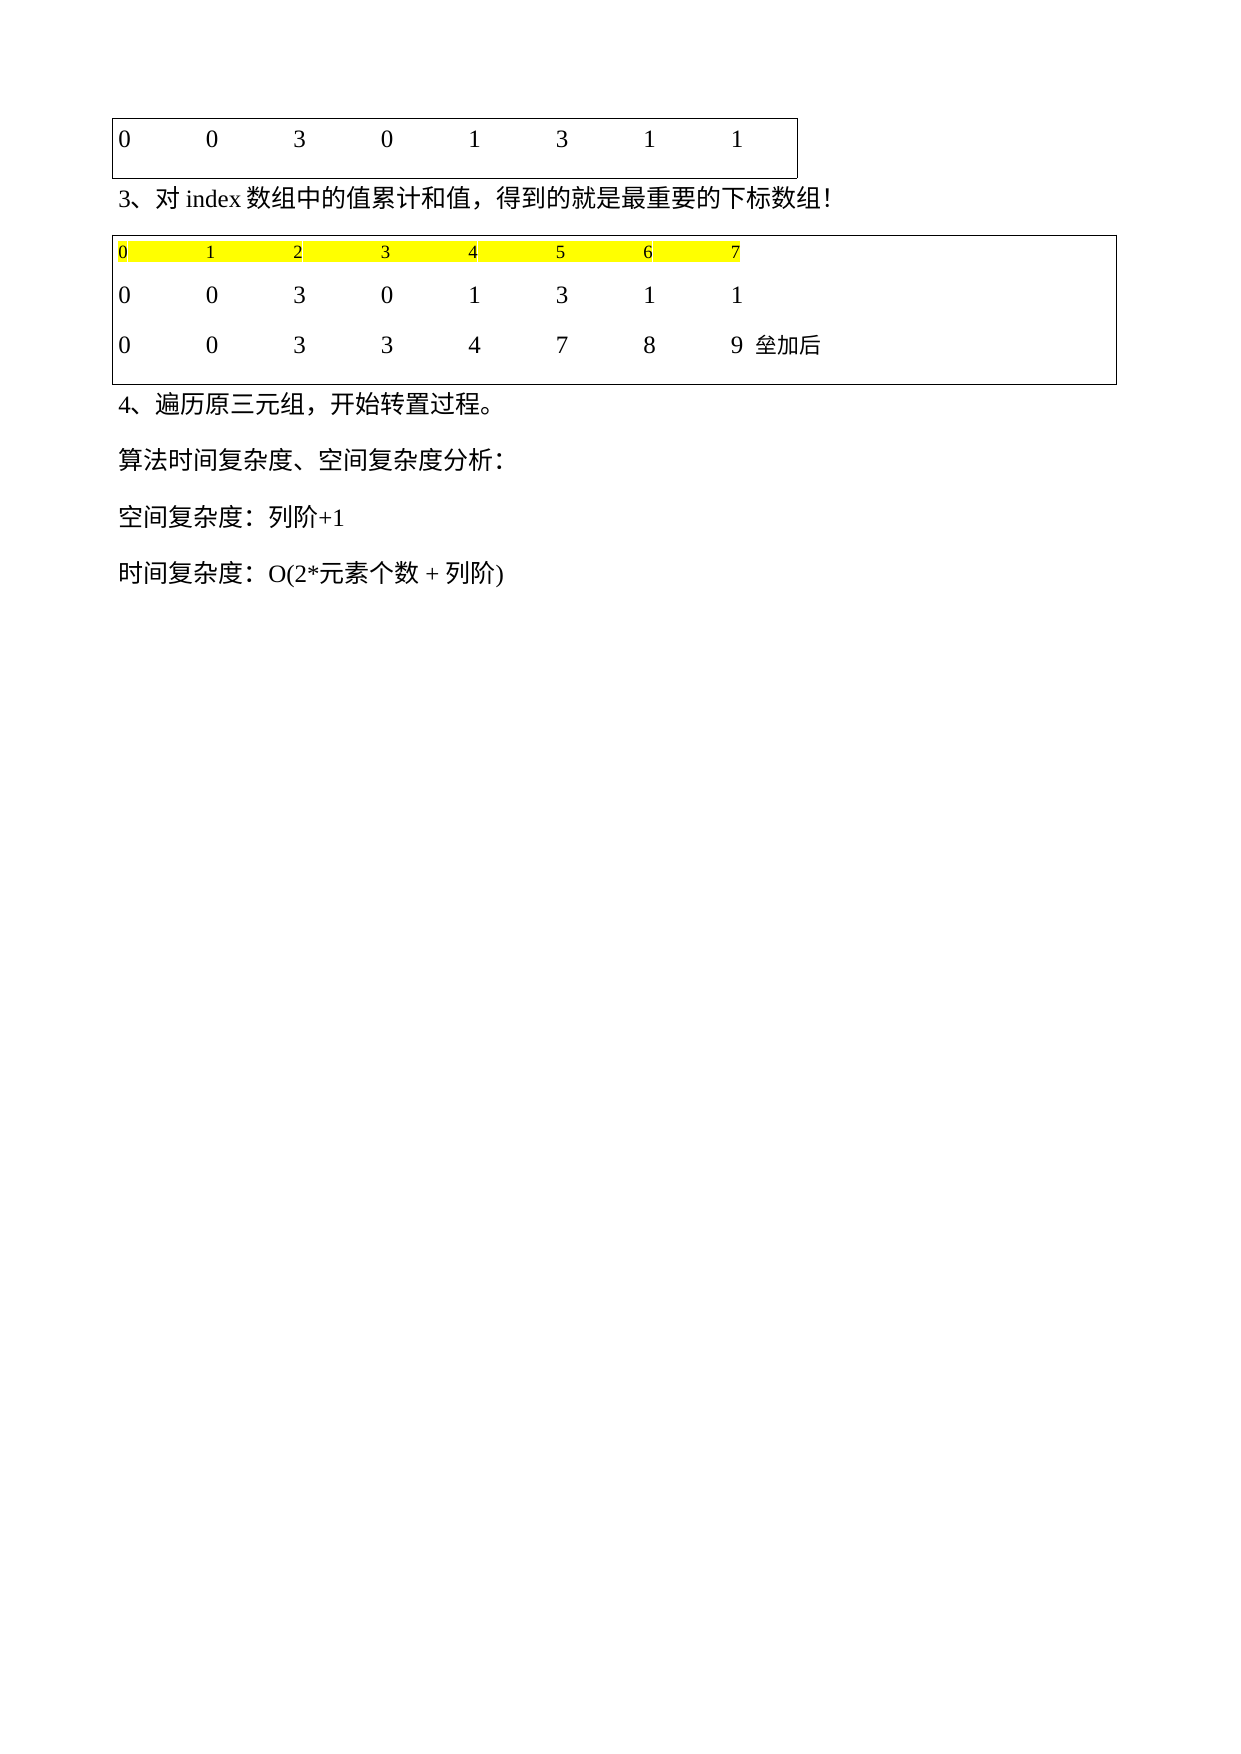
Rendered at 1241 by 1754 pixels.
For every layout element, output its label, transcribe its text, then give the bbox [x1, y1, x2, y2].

text 3、对index数组中的值累计和值，得到的就是最重要的下标数组！ [118, 178, 1122, 214]
text 4、遍历原三元组，开始转置过程。 [118, 384, 1122, 421]
table_header 0 1 2 3 4 5 6 7 0 0 3 0 1 3 1 1 0 0 3 3 4 7 8 9 垒加后 [113, 236, 1116, 384]
text 算法时间复杂度、空间复杂度分析： [118, 441, 1122, 477]
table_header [113, 119, 797, 178]
text 时间复杂度：O(2*元素个数 + 列阶) [118, 553, 1122, 589]
text 空间复杂度：列阶+1 [118, 497, 1122, 533]
